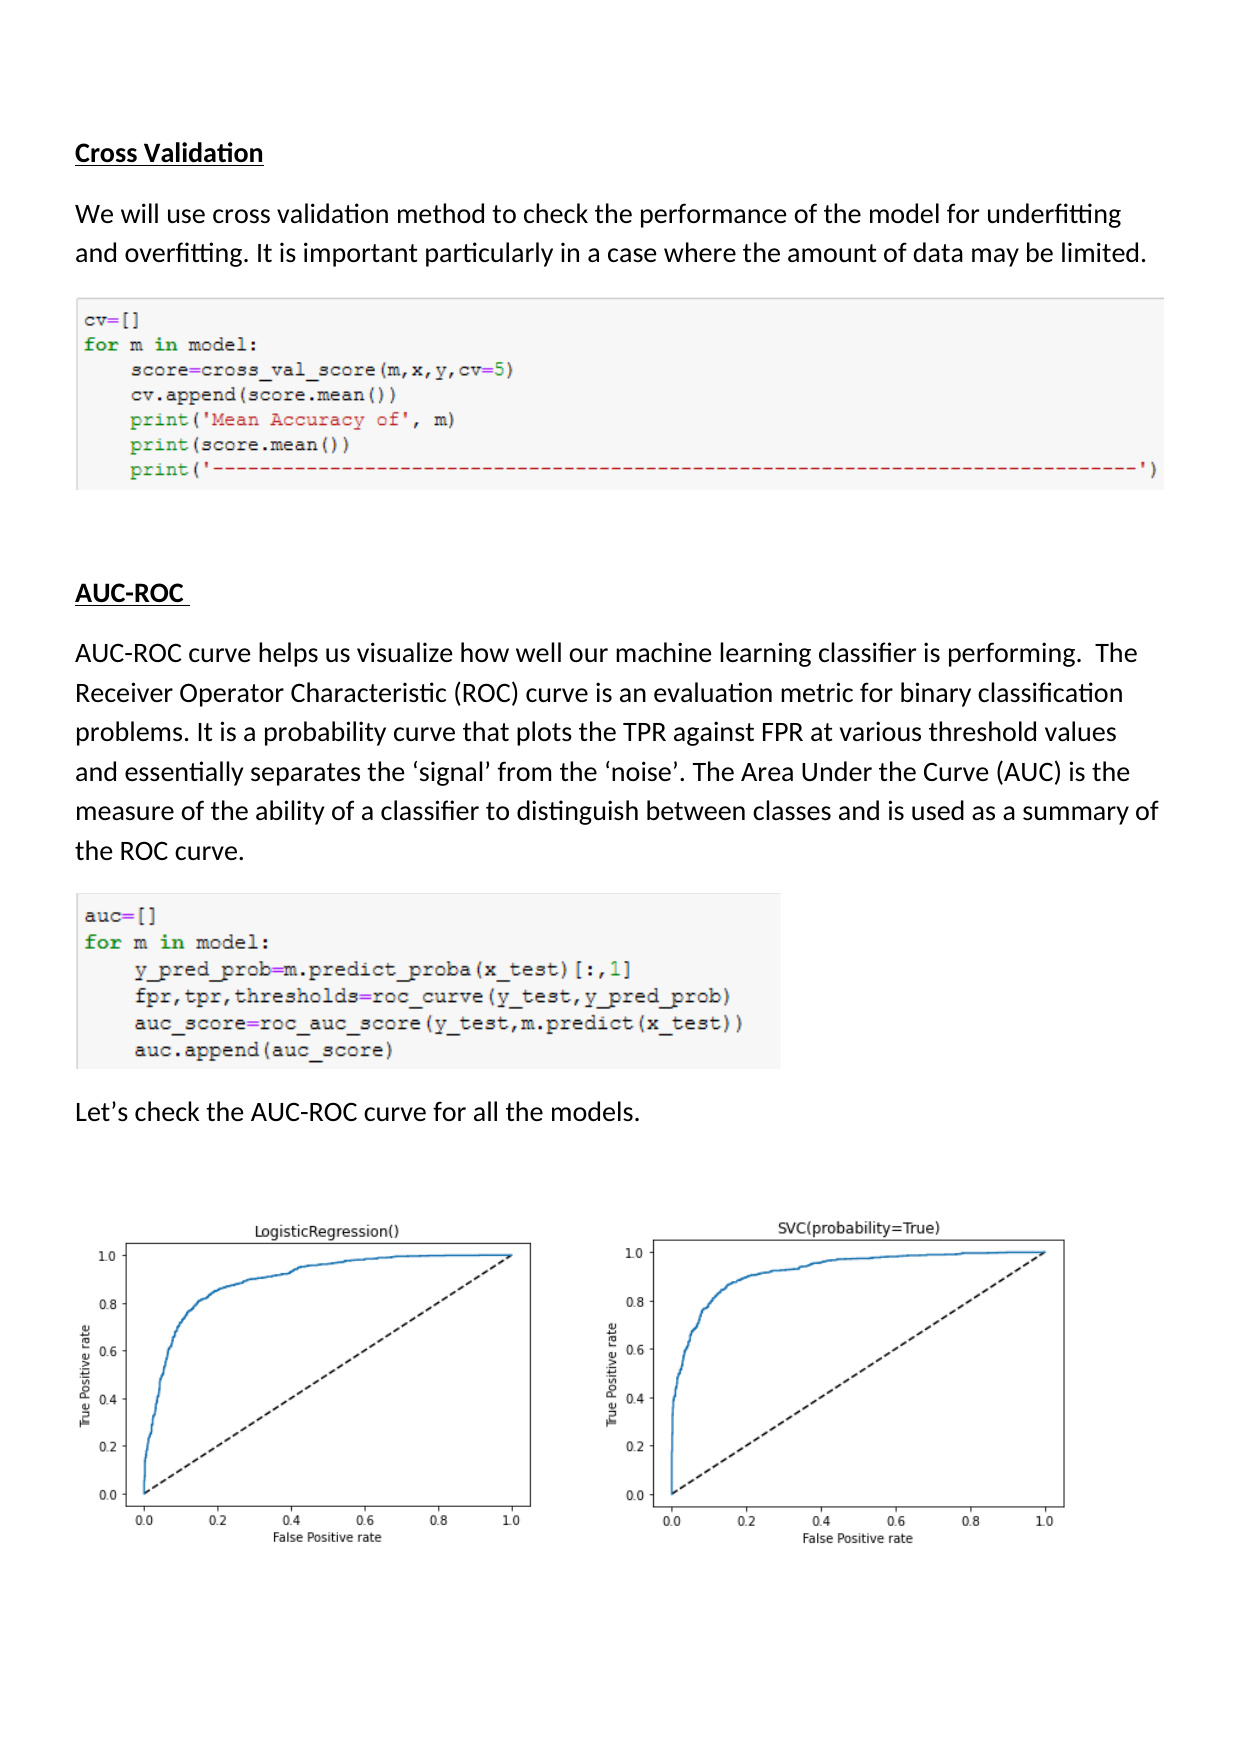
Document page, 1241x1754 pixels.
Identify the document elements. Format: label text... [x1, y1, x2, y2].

picture [75, 1220, 548, 1548]
picture [75, 893, 781, 1069]
text Let’s check the AUC-ROC curve for all the models. [75, 1093, 1165, 1128]
text Cross Validation [75, 135, 1165, 170]
picture [604, 1214, 1077, 1548]
text AUC-ROC curve helps us visualize how well our machine learning classifier is performing. The Receiver Operator Characteristic (ROC) curve is an evaluation metric for binary classification problems. It is a probability curve that plots the TPR against FPR at various threshold values and essentially separates the ‘signal’ from the ‘noise’. The Area Under the Curve (AUC) is the measure of the ability of a classifier to distinguish between classes and is used as a summary of the ROC curve. [75, 635, 1165, 867]
text AUC-ROC [75, 575, 1165, 609]
picture [75, 295, 1165, 490]
text We will use cross validation method to check the performance of the model for underfitting and overfitting. It is important particularly in a case where the amount of data may be limited. [75, 196, 1165, 269]
